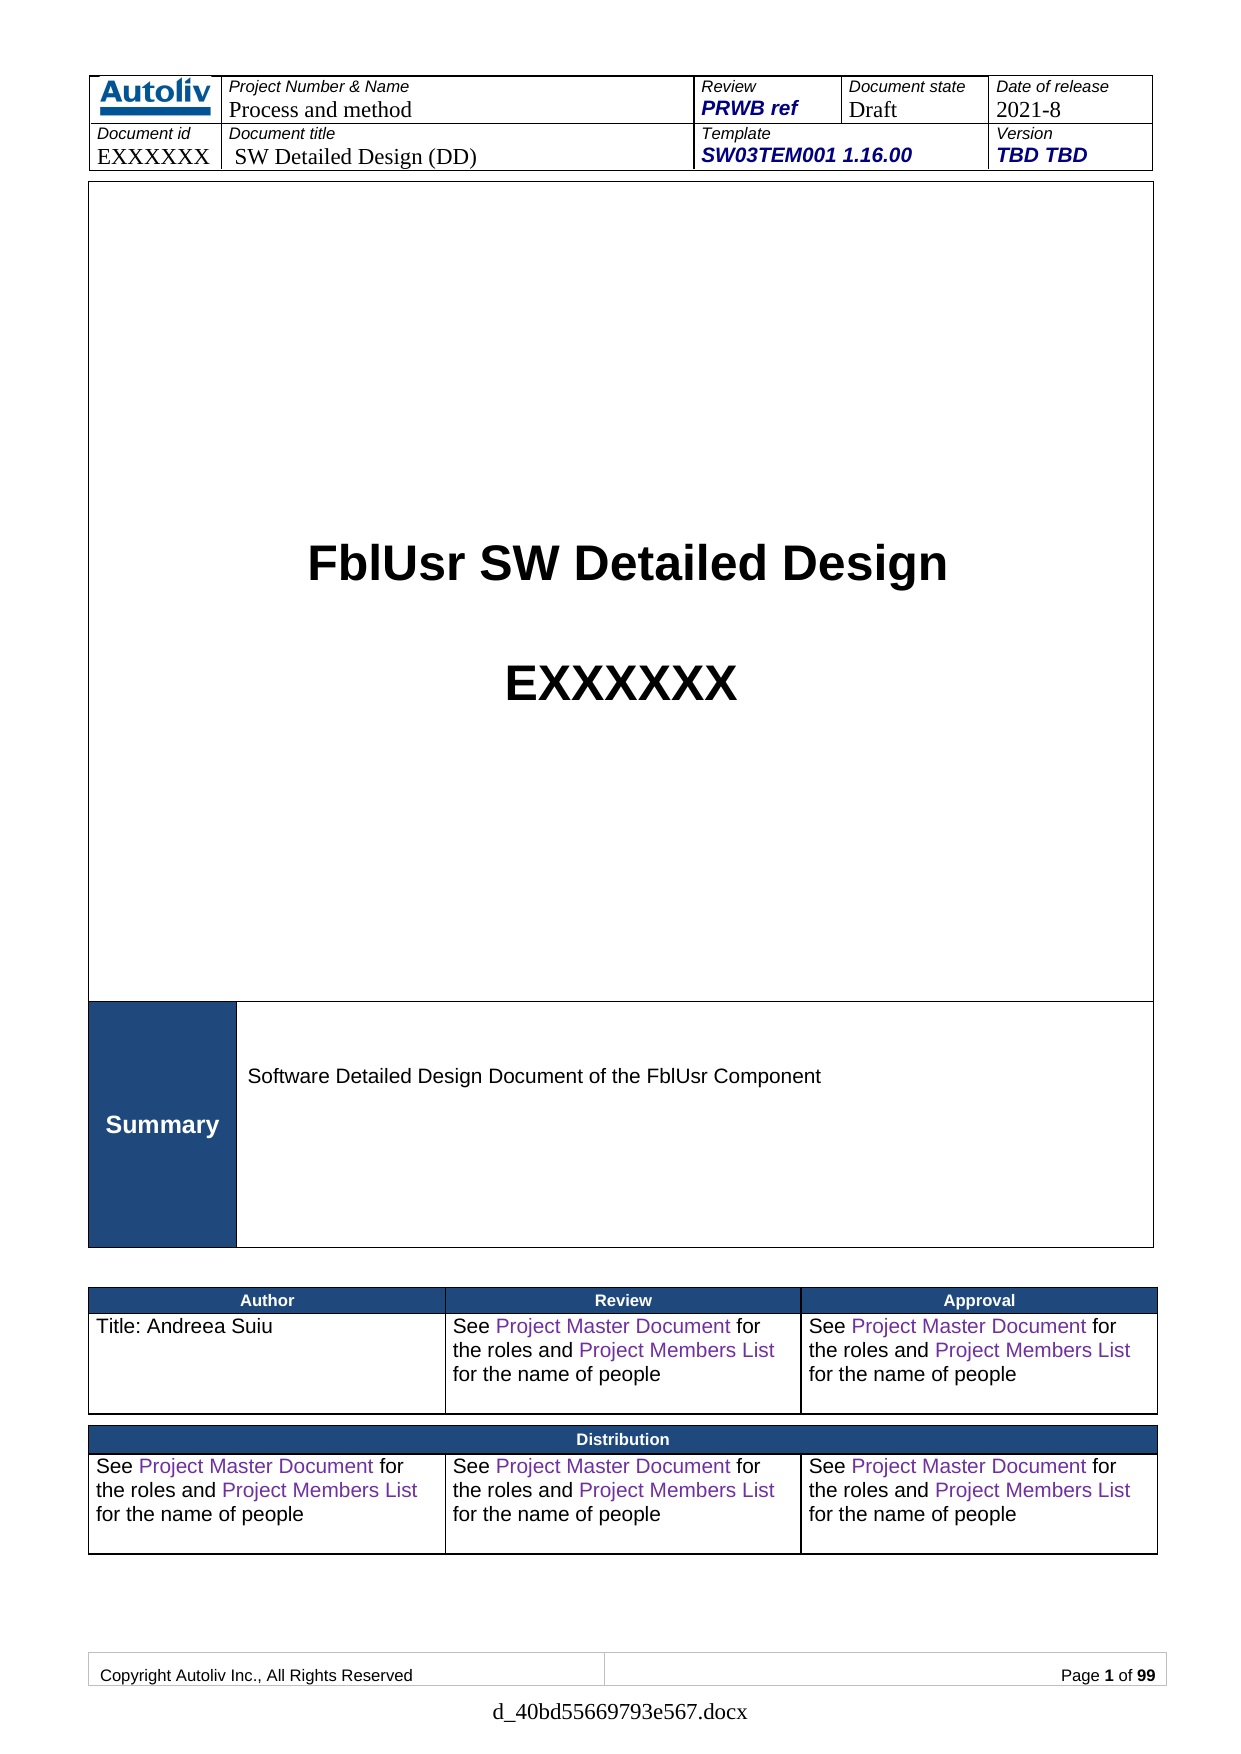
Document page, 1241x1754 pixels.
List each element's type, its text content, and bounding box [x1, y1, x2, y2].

table_cell See Project Master Document for the roles and Project Members List for the name of people [802, 1455, 1157, 1553]
table_header Author [89, 1288, 445, 1313]
table_header FblUsr SW Detailed Design [89, 182, 1153, 1001]
table_cell [89, 1415, 445, 1424]
table_cell See Project Master Document for the roles and Project Members List for the name of people [446, 1455, 800, 1553]
table_cell Distribution [89, 1426, 1157, 1453]
table_cell See Project Master Document for the roles and Project Members List for the name of people [802, 1314, 1157, 1413]
table_header Review [446, 1288, 800, 1313]
table_cell See Project Master Document for the roles and Project Members List for the name of people [446, 1314, 800, 1413]
table_cell [445, 1415, 801, 1424]
picture [99, 76, 212, 117]
table_cell Summary [89, 1002, 236, 1247]
table_cell Title: Andreea Suiu [89, 1314, 445, 1413]
table_header Approval [802, 1288, 1157, 1313]
table_cell Software Detailed Design Document of the FblUsr Component [237, 1002, 1153, 1247]
table_cell [801, 1415, 1157, 1424]
table_cell See Project Master Document for the roles and Project Members List for the name of people [89, 1455, 445, 1553]
